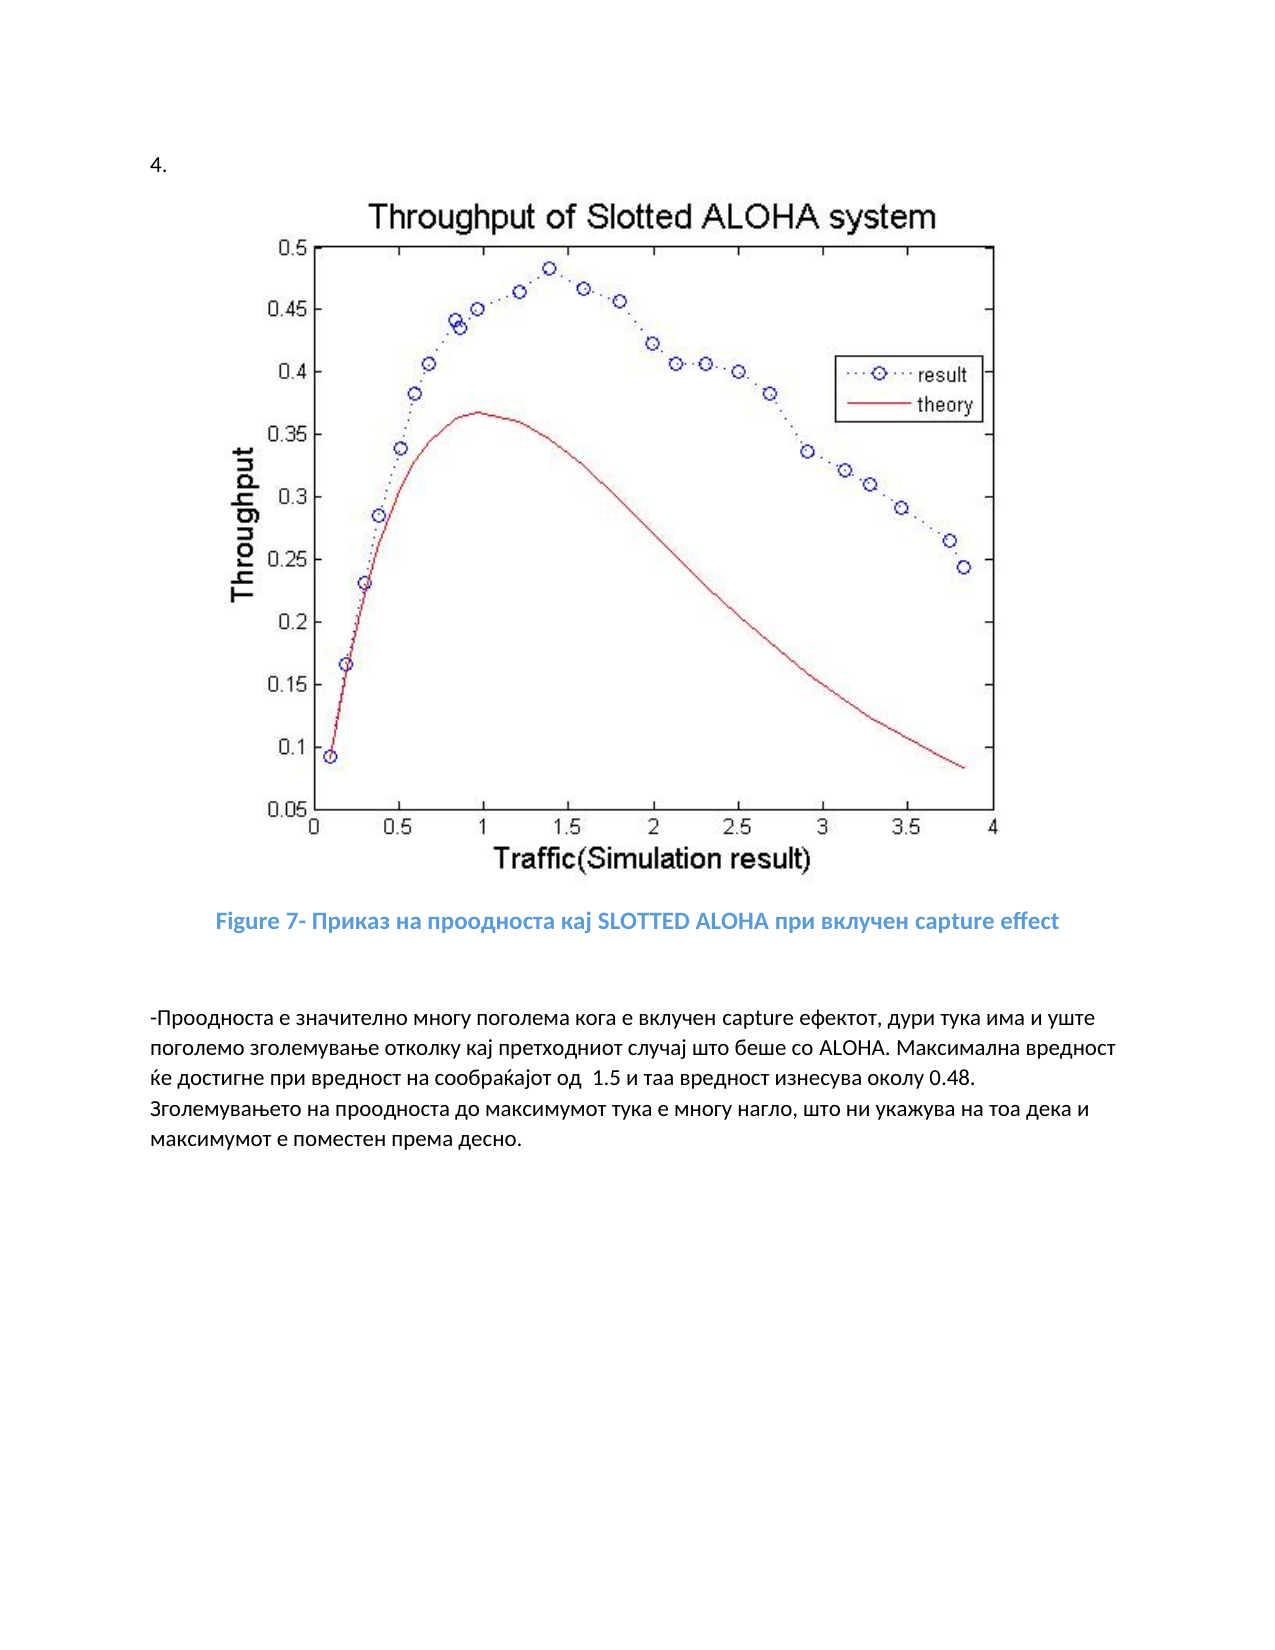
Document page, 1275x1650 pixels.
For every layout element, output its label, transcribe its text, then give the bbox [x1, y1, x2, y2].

picture [200, 196, 1075, 886]
text Figure 7- Приказ на проодноста кај SLOTTED ALOHA при вклучен capture effect [150, 905, 1125, 935]
text 4. [150, 150, 1125, 178]
text -Проодноста е значително многу поголема кога е вклучен capture ефектот, дури тука има и уште поголемо зголемување отколку кај претходниот случај што беше со ALOHA. Максимална вредност ќе достигне при вредност на сообраќајот од 1.5 и таа вредност изнесува околу 0.48. Зголемувањето на проодноста до максимумот тука е многу нагло, што ни укажува на тоа дека и максимумот е поместен према десно. [150, 1003, 1125, 1152]
